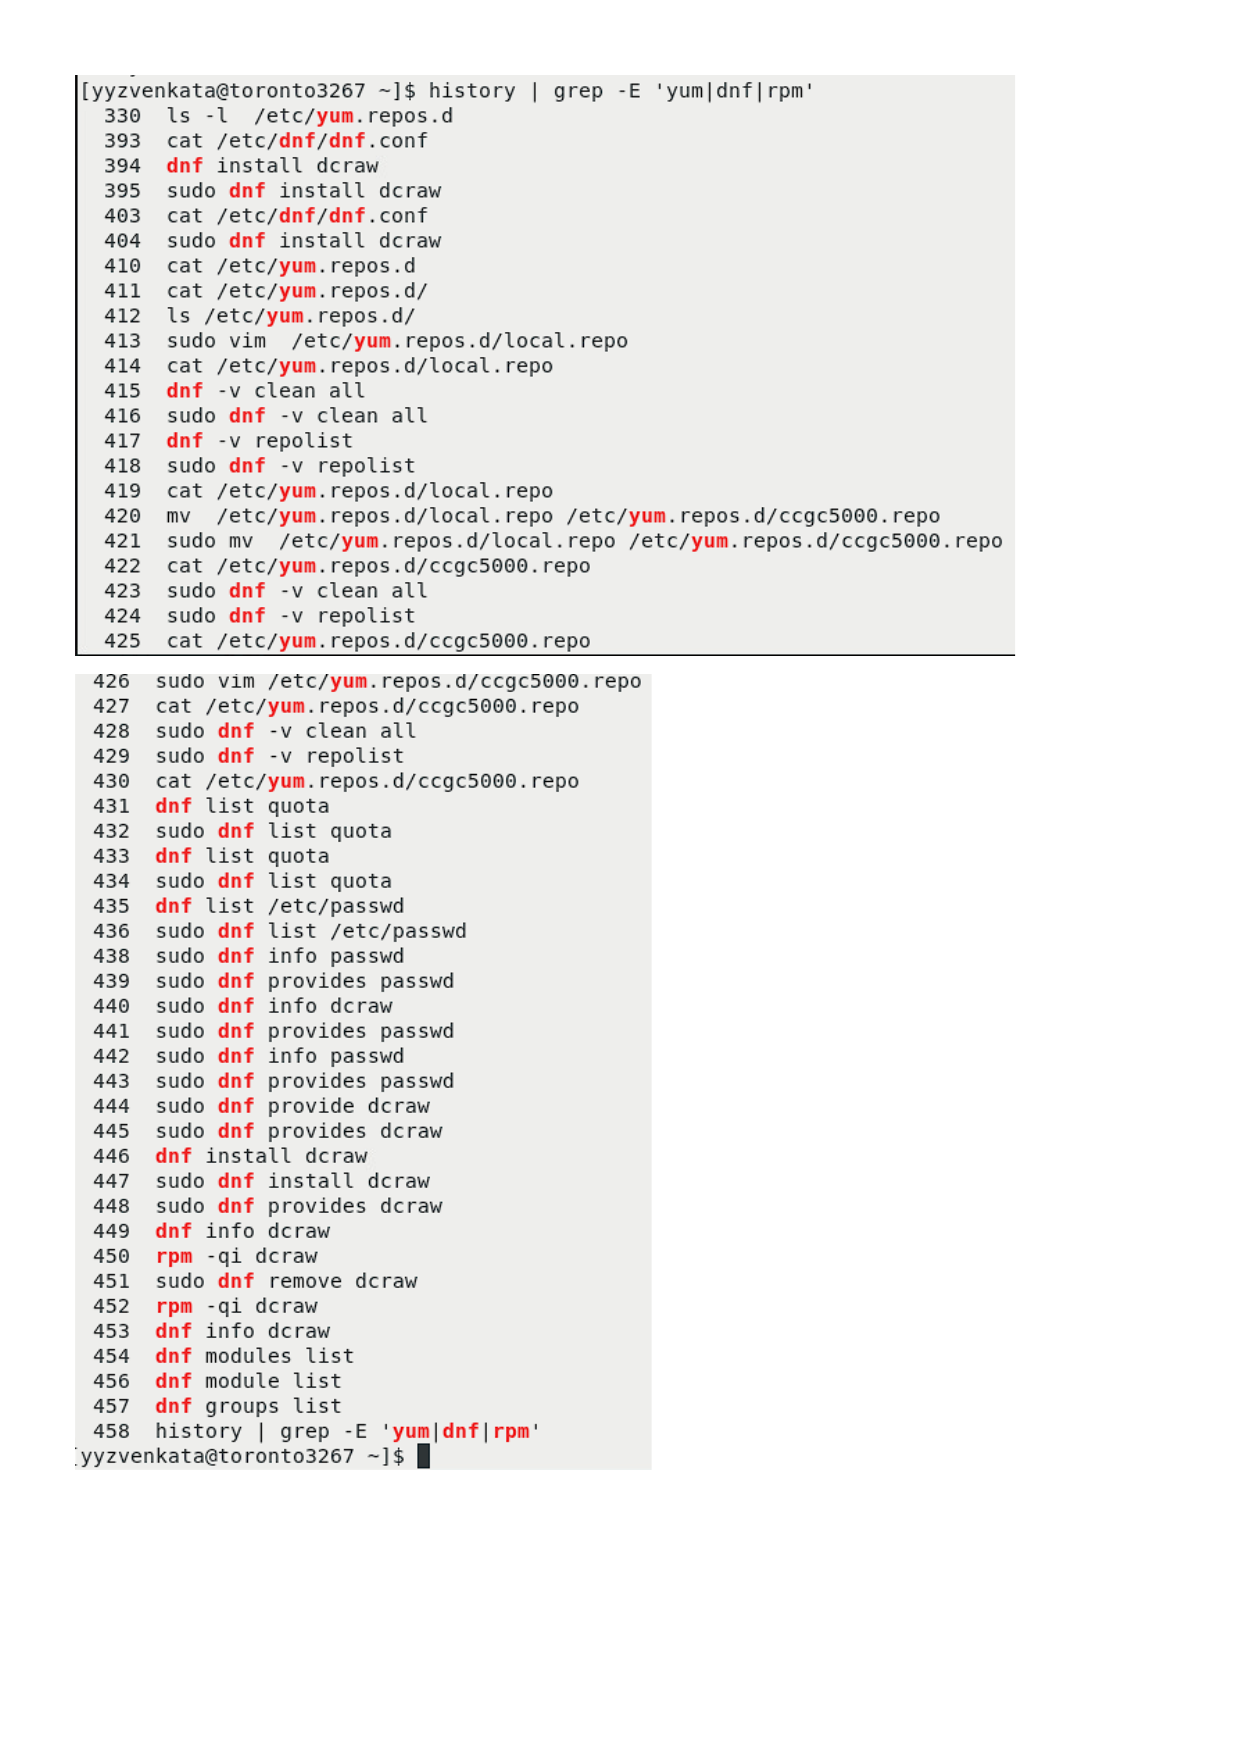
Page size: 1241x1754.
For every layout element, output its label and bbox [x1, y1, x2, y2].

picture [75, 75, 1016, 656]
picture [75, 674, 652, 1470]
